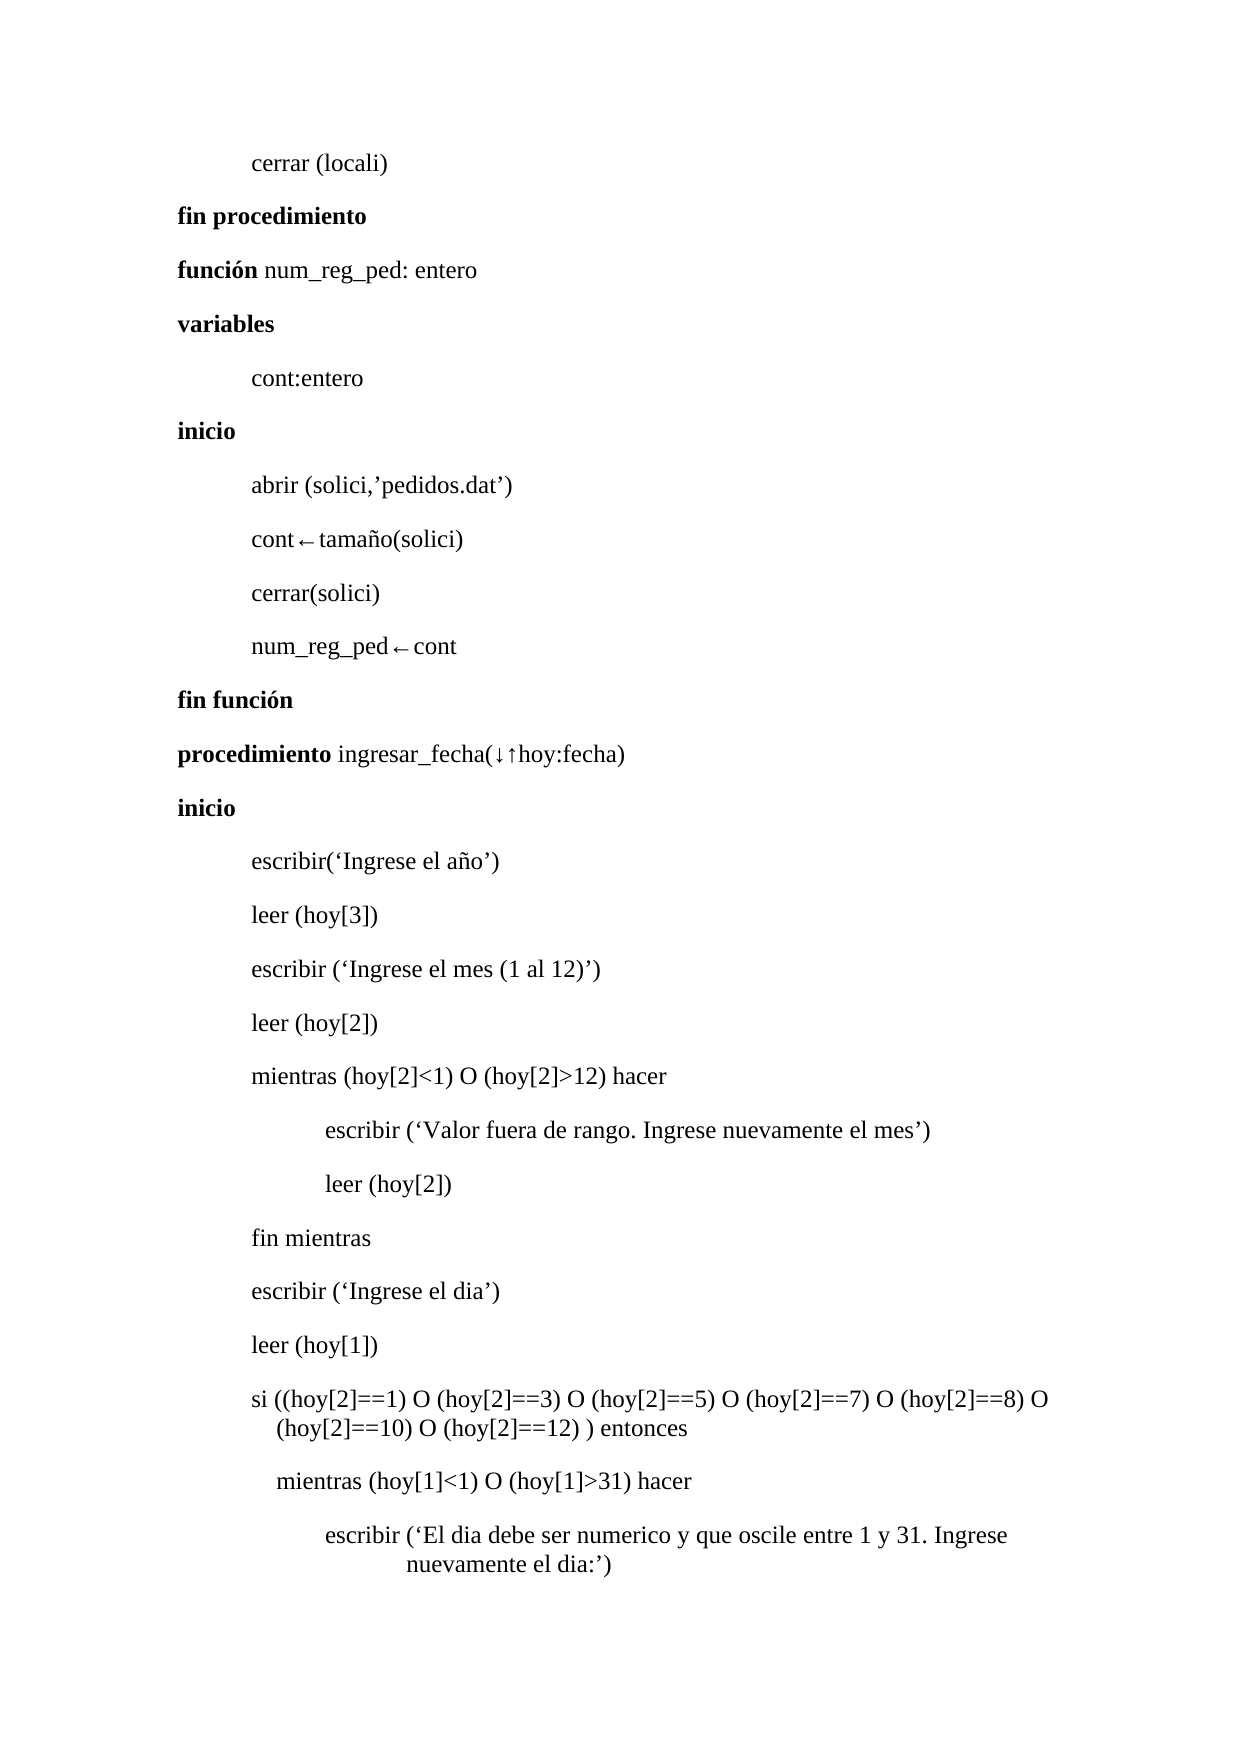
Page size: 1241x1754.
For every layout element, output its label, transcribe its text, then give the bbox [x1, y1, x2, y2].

text fin procedimiento [177, 201, 1063, 230]
text escribir (‘Ingrese el mes (1 al 12)’) [177, 954, 1063, 983]
text mientras (hoy[2]<1) O (hoy[2]>12) hacer [177, 1061, 1063, 1090]
text abrir (solici,’pedidos.dat’) [177, 470, 1063, 499]
text procedimiento ingresar_fecha(↓↑hoy:fecha) [177, 739, 1063, 768]
text escribir(‘Ingrese el año’) [177, 846, 1063, 875]
text cerrar (locali) [177, 148, 1063, 176]
text escribir (‘Valor fuera de rango. Ingrese nuevamente el mes’) [177, 1115, 1063, 1144]
text función num_reg_ped: entero [177, 255, 1063, 284]
text leer (hoy[3]) [177, 900, 1063, 929]
text leer (hoy[2]) [177, 1169, 1063, 1198]
text fin mientras [177, 1223, 1063, 1251]
text leer (hoy[1]) [177, 1330, 1063, 1359]
text inicio [177, 416, 1063, 445]
text (hoy[2]==10) O (hoy[2]==12) ) entonces [251, 1413, 1063, 1441]
text si ((hoy[2]==1) O (hoy[2]==3) O (hoy[2]==5) O (hoy[2]==7) O (hoy[2]==8) O [177, 1384, 1063, 1413]
text variables [177, 309, 1063, 338]
text leer (hoy[2]) [177, 1008, 1063, 1036]
text nuevamente el dia:’) [251, 1549, 1063, 1578]
text fin función [177, 685, 1063, 714]
text escribir (‘Ingrese el dia’) [177, 1276, 1063, 1305]
text cerrar(solici) [177, 578, 1063, 606]
text cont:entero [177, 363, 1063, 391]
text inicio [177, 793, 1063, 821]
text cont←tamaño(solici) [177, 524, 1063, 553]
text num_reg_ped←cont [177, 631, 1063, 660]
text mientras (hoy[1]<1) O (hoy[1]>31) hacer [251, 1466, 1063, 1495]
text escribir (‘El dia debe ser numerico y que oscile entre 1 y 31. Ingrese [251, 1520, 1063, 1549]
